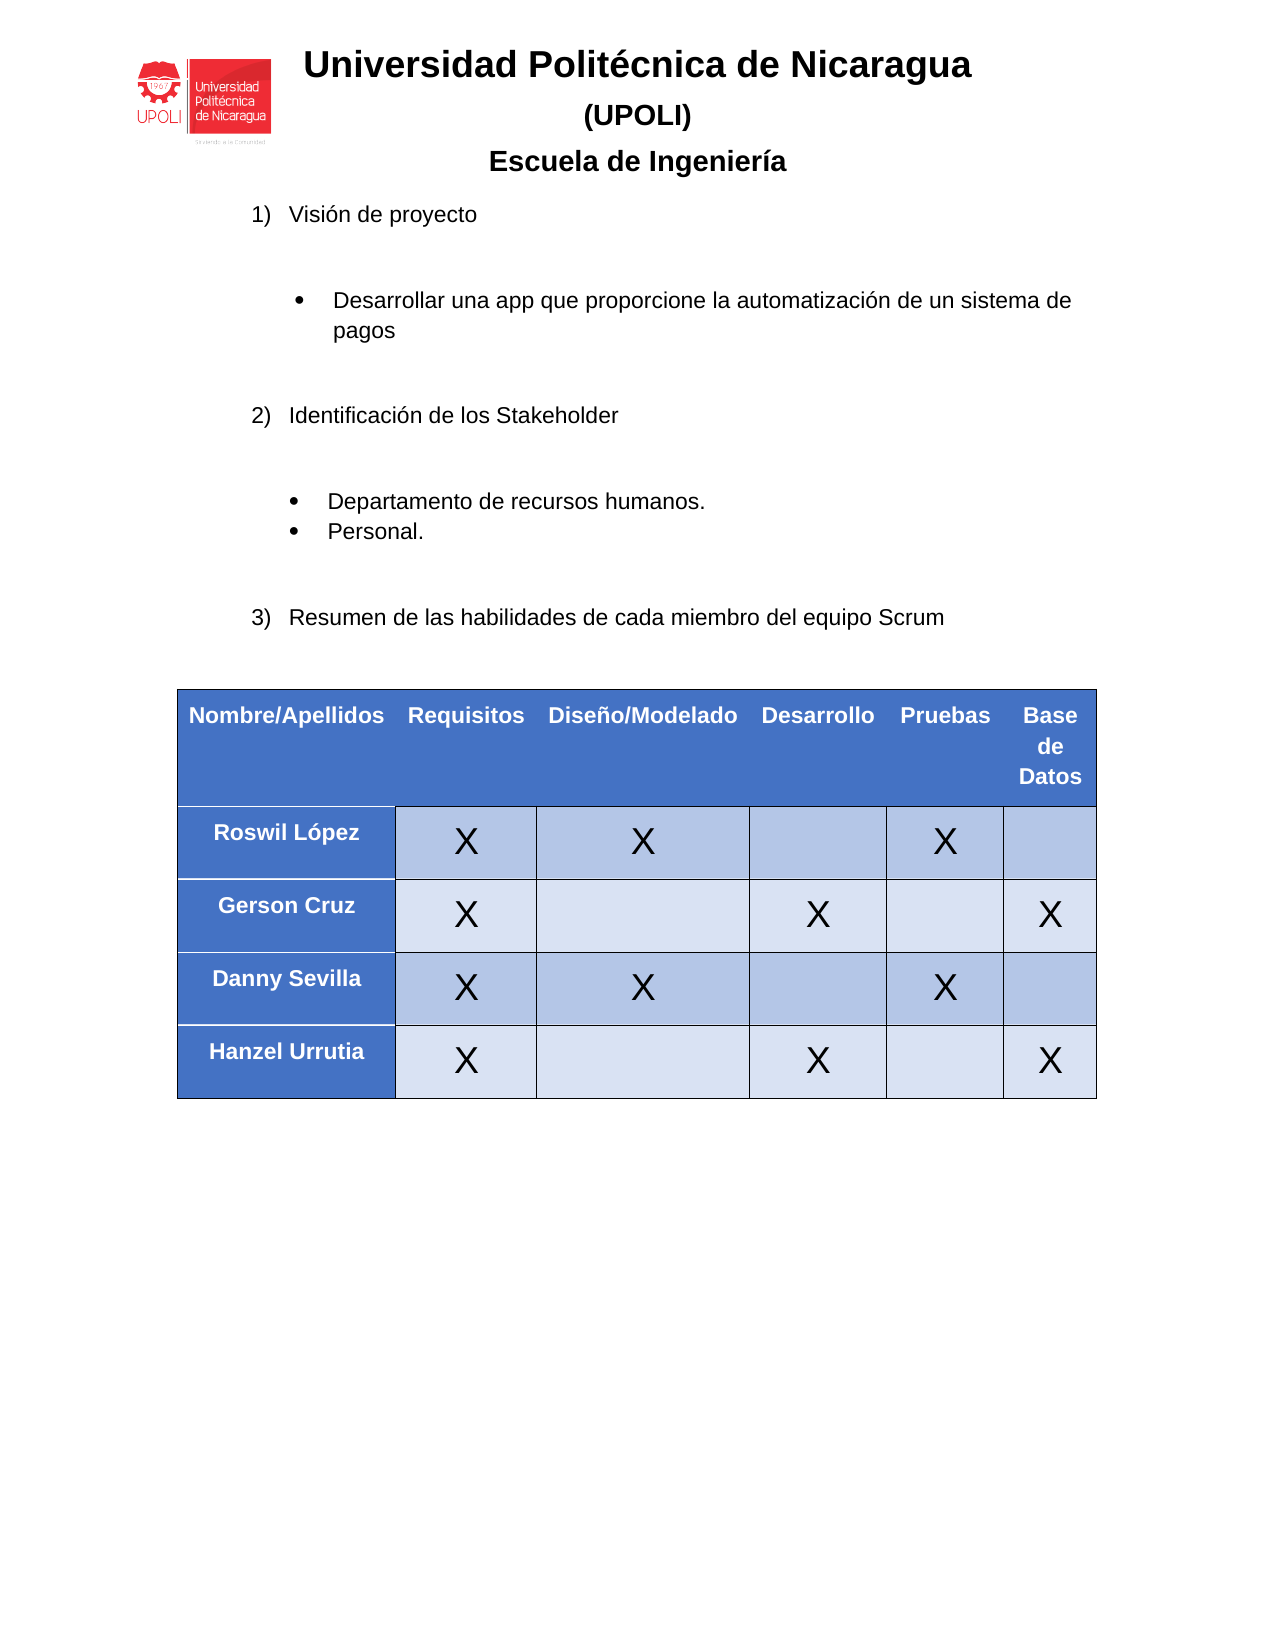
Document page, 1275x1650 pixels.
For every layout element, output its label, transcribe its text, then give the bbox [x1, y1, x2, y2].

table_cell [887, 1026, 1003, 1098]
table_cell Hanzel Urrutia [178, 1026, 395, 1098]
list Desarrollar una app que proporcione la automatización de un sistema de pagos [295, 287, 1098, 343]
table_cell [537, 1026, 749, 1098]
list Departamento de recursos humanos. [290, 488, 1098, 514]
table_header Base de Datos [1004, 690, 1096, 806]
table_cell [750, 807, 886, 878]
table_cell Gerson Cruz [178, 880, 395, 952]
table_cell X [396, 807, 536, 878]
table_header Diseño/Modelado [537, 690, 749, 806]
list Visión de proyecto [251, 201, 1098, 228]
table_cell [750, 953, 886, 1024]
table_cell [887, 880, 1003, 952]
table_cell Roswil López [178, 807, 395, 878]
table_cell X [537, 953, 749, 1024]
table_cell X [750, 1026, 886, 1098]
table_header Nombre/Apellidos [178, 690, 396, 806]
list Identificación de los Stakeholder [251, 402, 1098, 429]
table_cell X [537, 807, 749, 878]
table_cell [1004, 953, 1096, 1024]
table_cell X [396, 953, 536, 1024]
list Personal. [290, 518, 1098, 544]
table_cell [1004, 807, 1096, 878]
table_header Desarrollo [749, 690, 887, 806]
table_header Requisitos [396, 690, 537, 806]
table_cell X [887, 807, 1003, 878]
table_cell X [1004, 880, 1096, 952]
table_header Pruebas [887, 690, 1004, 806]
table_cell [537, 880, 749, 952]
table_cell X [750, 880, 886, 952]
table_cell Danny Sevilla [178, 953, 395, 1024]
picture [131, 46, 276, 154]
list Resumen de las habilidades de cada miembro del equipo Scrum [251, 603, 1098, 630]
table_cell X [396, 880, 536, 952]
table_cell X [396, 1026, 536, 1098]
table_cell X [1004, 1026, 1096, 1098]
table_cell X [887, 953, 1003, 1024]
